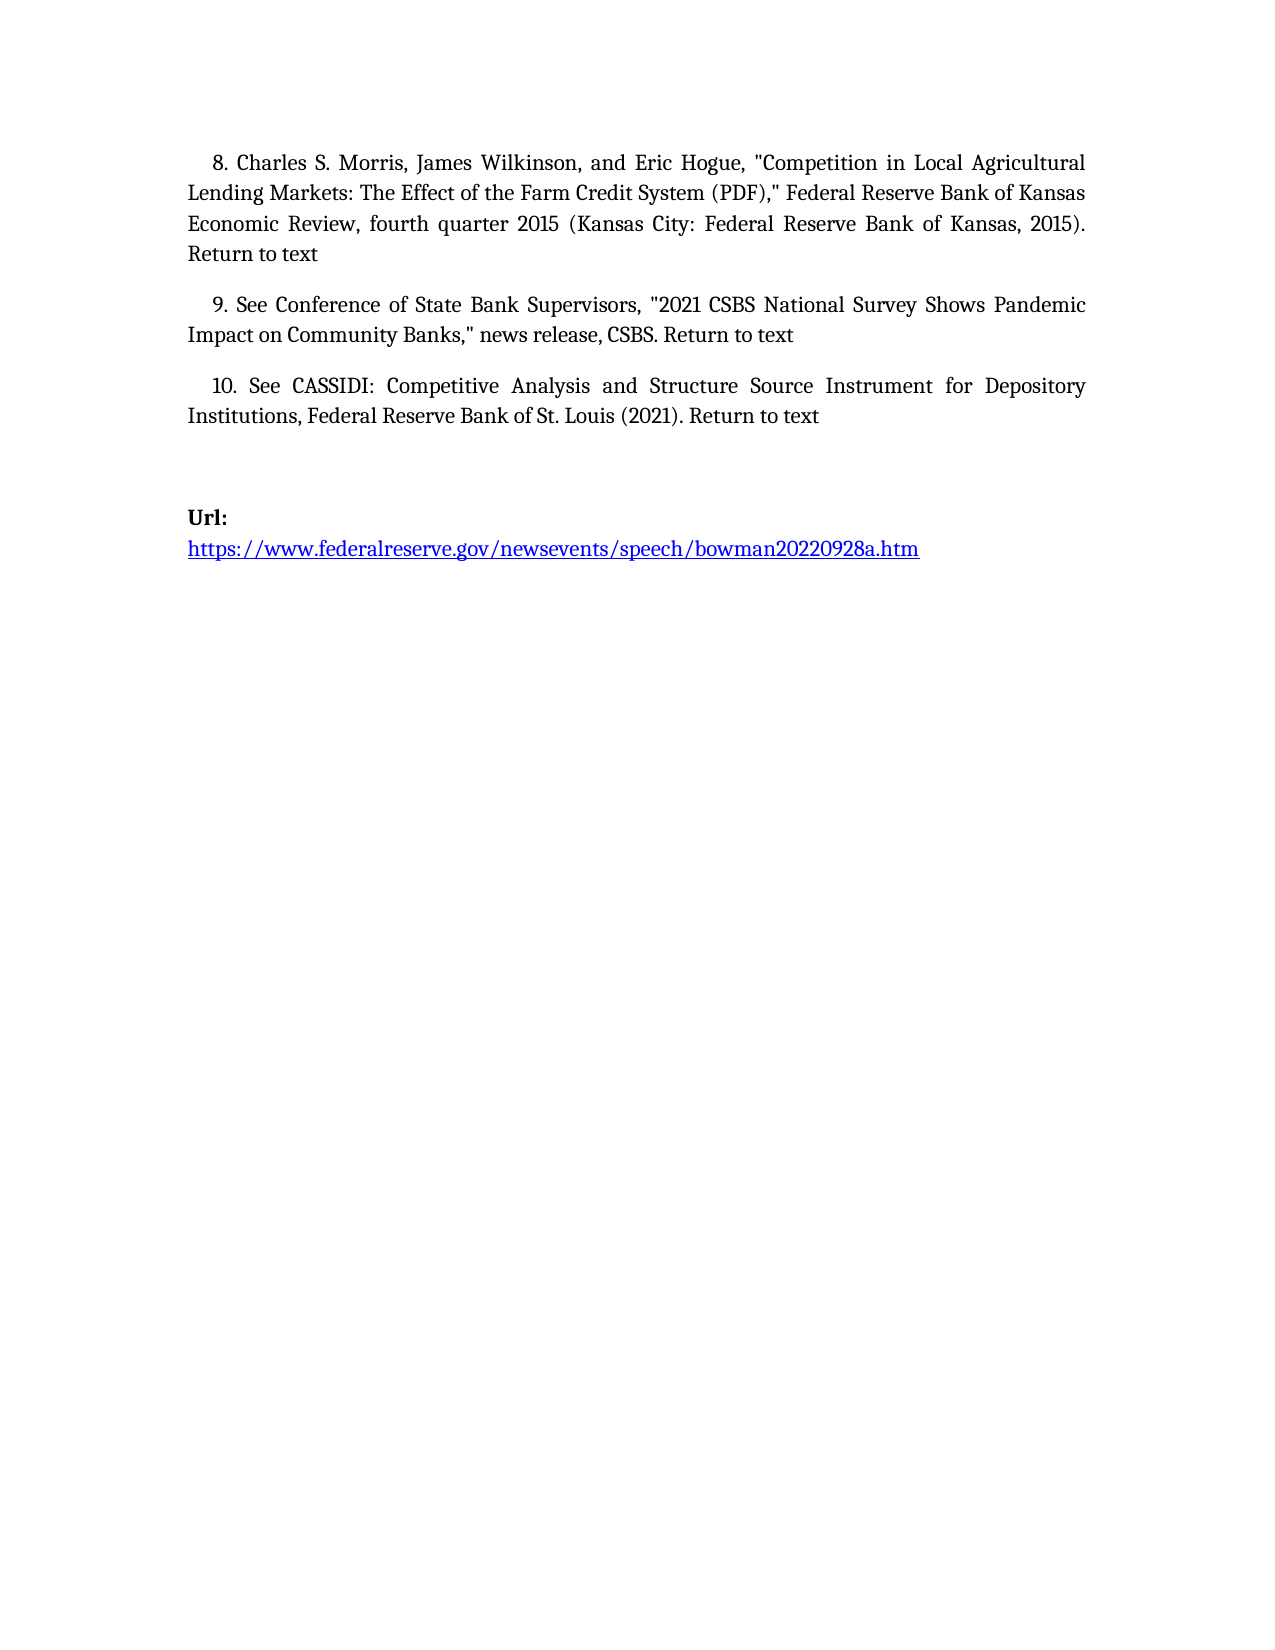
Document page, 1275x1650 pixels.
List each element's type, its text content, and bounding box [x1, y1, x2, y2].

text 10. See CASSIDI: Competitive Analysis and Structure Source Instrument for Depository Institutions, Federal Reserve Bank of St. Louis (2021). Return to text [187, 373, 1087, 429]
text 9. See Conference of State Bank Supervisors, "2021 CSBS National Survey Shows Pandemic Impact on Community Banks," news release, CSBS. Return to text [187, 292, 1087, 348]
text Url: https://www.federalreserve.gov/newsevents/speech/bowman20220928a.htm [187, 505, 1087, 562]
